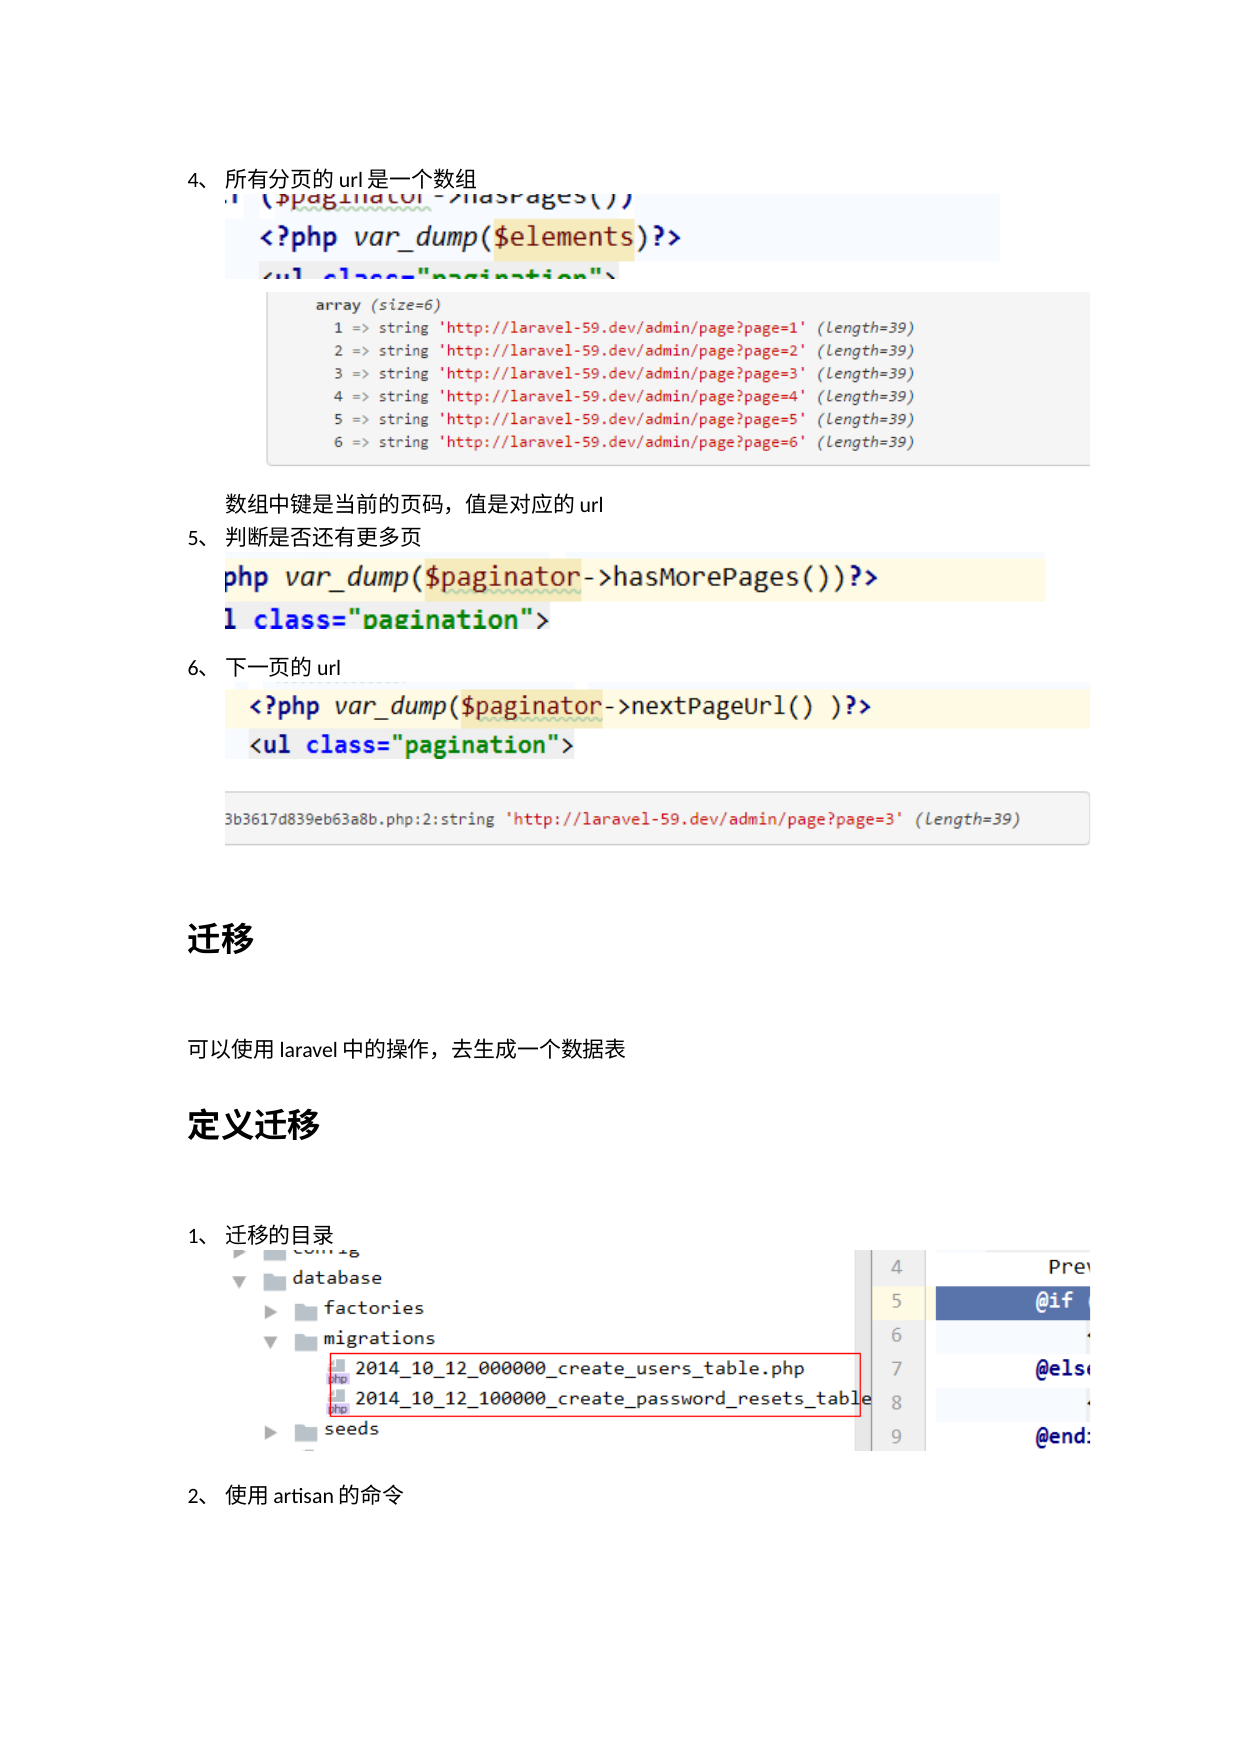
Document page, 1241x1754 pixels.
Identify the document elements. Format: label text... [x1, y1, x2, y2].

text 可以使用laravel中的操作，去生成一个数据表 [187, 1031, 1053, 1064]
subtitle 迁移 [187, 904, 1053, 969]
list 判断是否还有更多页 [187, 519, 1053, 552]
list 下一页的url [187, 649, 1053, 682]
picture [225, 779, 1091, 858]
picture [225, 682, 1091, 759]
list 所有分页的url是一个数组 [187, 162, 1053, 194]
picture [225, 552, 1046, 629]
list 数组中键是当前的页码，值是对应的url [225, 487, 1053, 519]
picture [225, 1250, 1091, 1451]
subtitle 定义迁移 [187, 1091, 1053, 1156]
picture [225, 194, 1001, 279]
picture [225, 292, 1091, 470]
list 迁移的目录 [187, 1218, 1053, 1251]
list 使用artisan的命令 [187, 1478, 1053, 1511]
